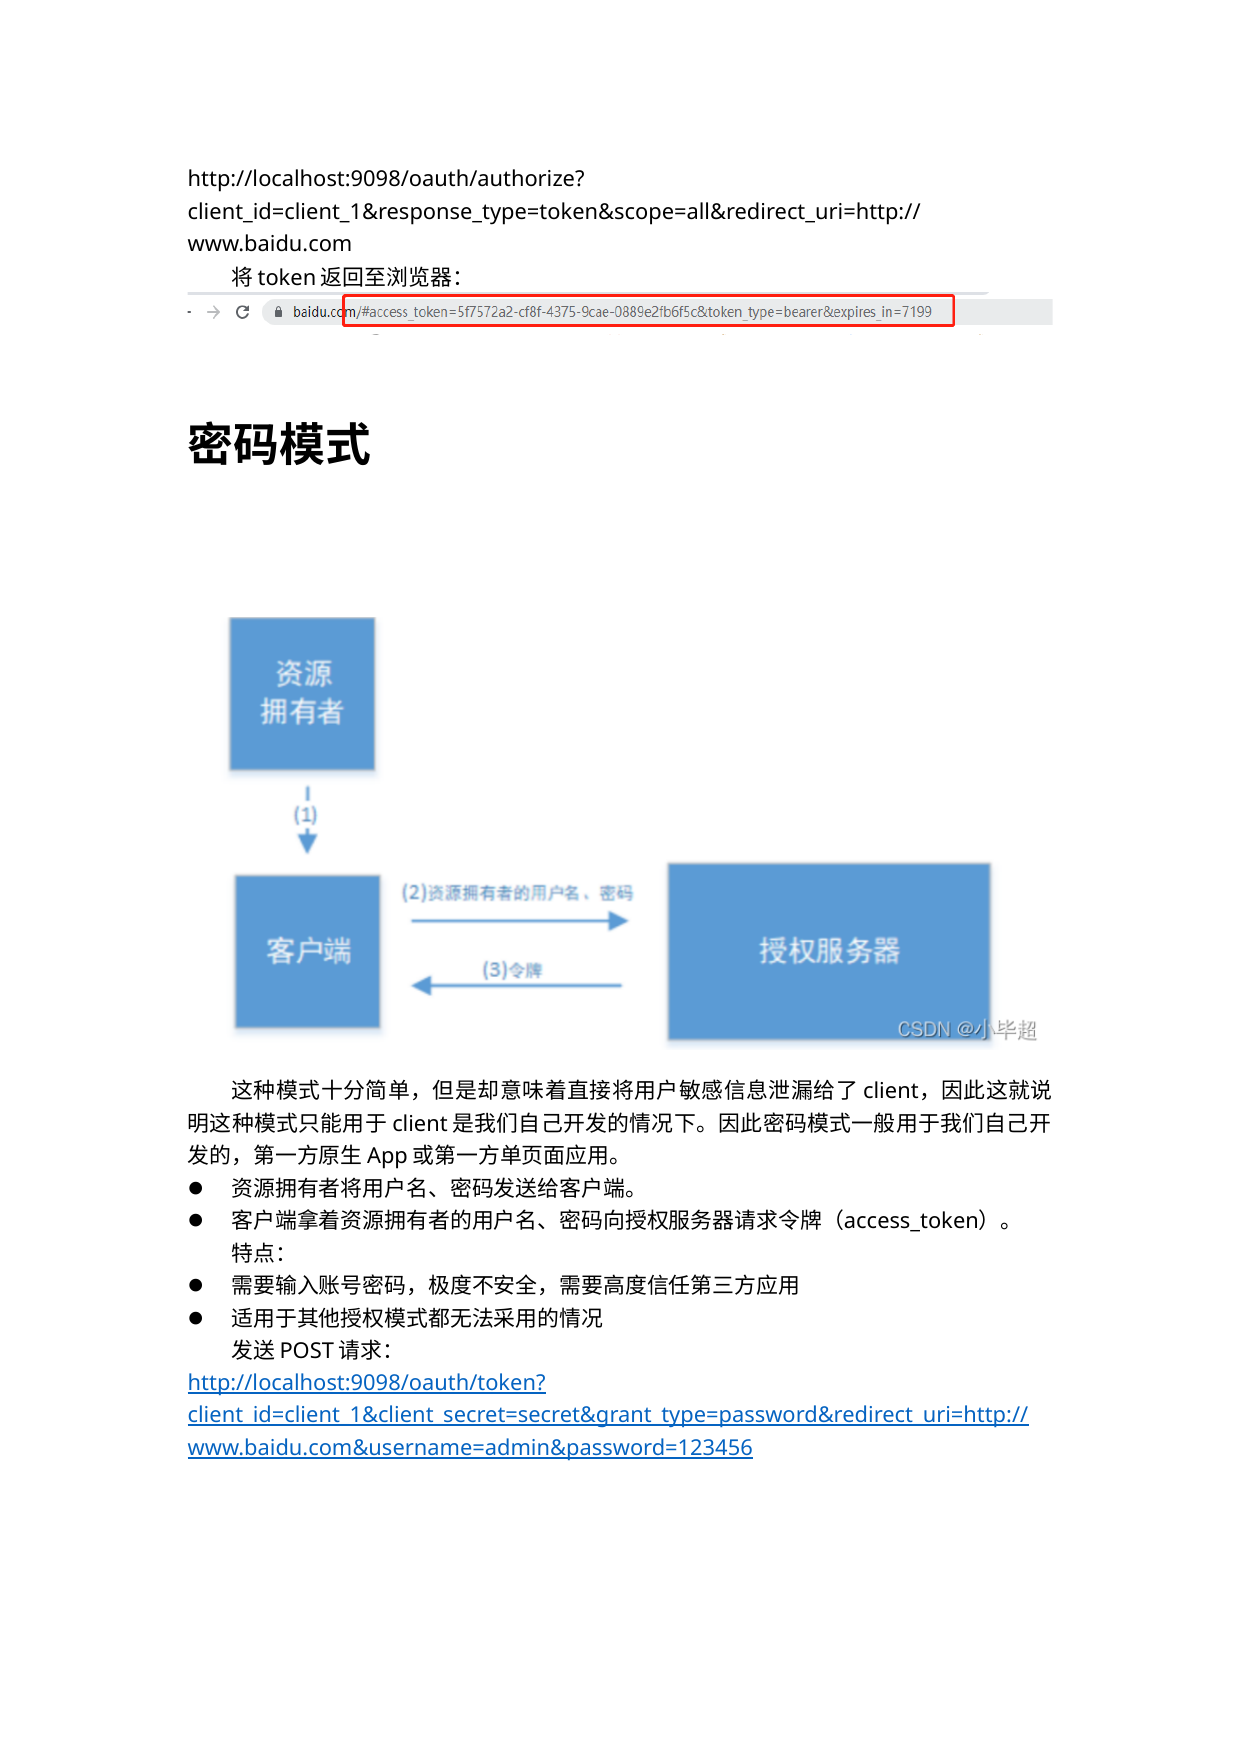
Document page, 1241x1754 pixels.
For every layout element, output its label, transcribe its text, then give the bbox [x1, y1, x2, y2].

subtitle 密码模式 [187, 392, 1053, 490]
text 发送POST请求： [187, 1333, 1053, 1365]
list 客户端拿着资源拥有者的用户名、密码向授权服务器请求令牌（access_token）。 [187, 1203, 1053, 1235]
list 需要输入账号密码，极度不安全，需要高度信任第三方应用 [187, 1268, 1053, 1300]
list 资源拥有者将用户名、密码发送给客户端。 [187, 1170, 1053, 1203]
picture [187, 617, 1053, 1050]
list 适用于其他授权模式都无法采用的情况 [187, 1300, 1053, 1333]
text http://localhost:9098/oauth/token?client_id=client_1&client_secret=secret&grant_type=password&redirect_uri=http://www.baidu.com&username=admin&password=123456 [187, 1365, 1053, 1463]
text 将token返回至浏览器： [187, 259, 1053, 292]
text 特点： [187, 1235, 1053, 1268]
text http://localhost:9098/oauth/authorize?client_id=client_1&response_type=token&scope=all&redirect_uri=http://www.baidu.com [187, 162, 1053, 259]
text 这种模式十分简单，但是却意味着直接将用户敏感信息泄漏给了client，因此这就说明这种模式只能用于client是我们自己开发的情况下。因此密码模式一般用于我们自己开发的，第一方原生App或第一方单页面应用。 [187, 1073, 1053, 1170]
picture [187, 292, 1053, 335]
